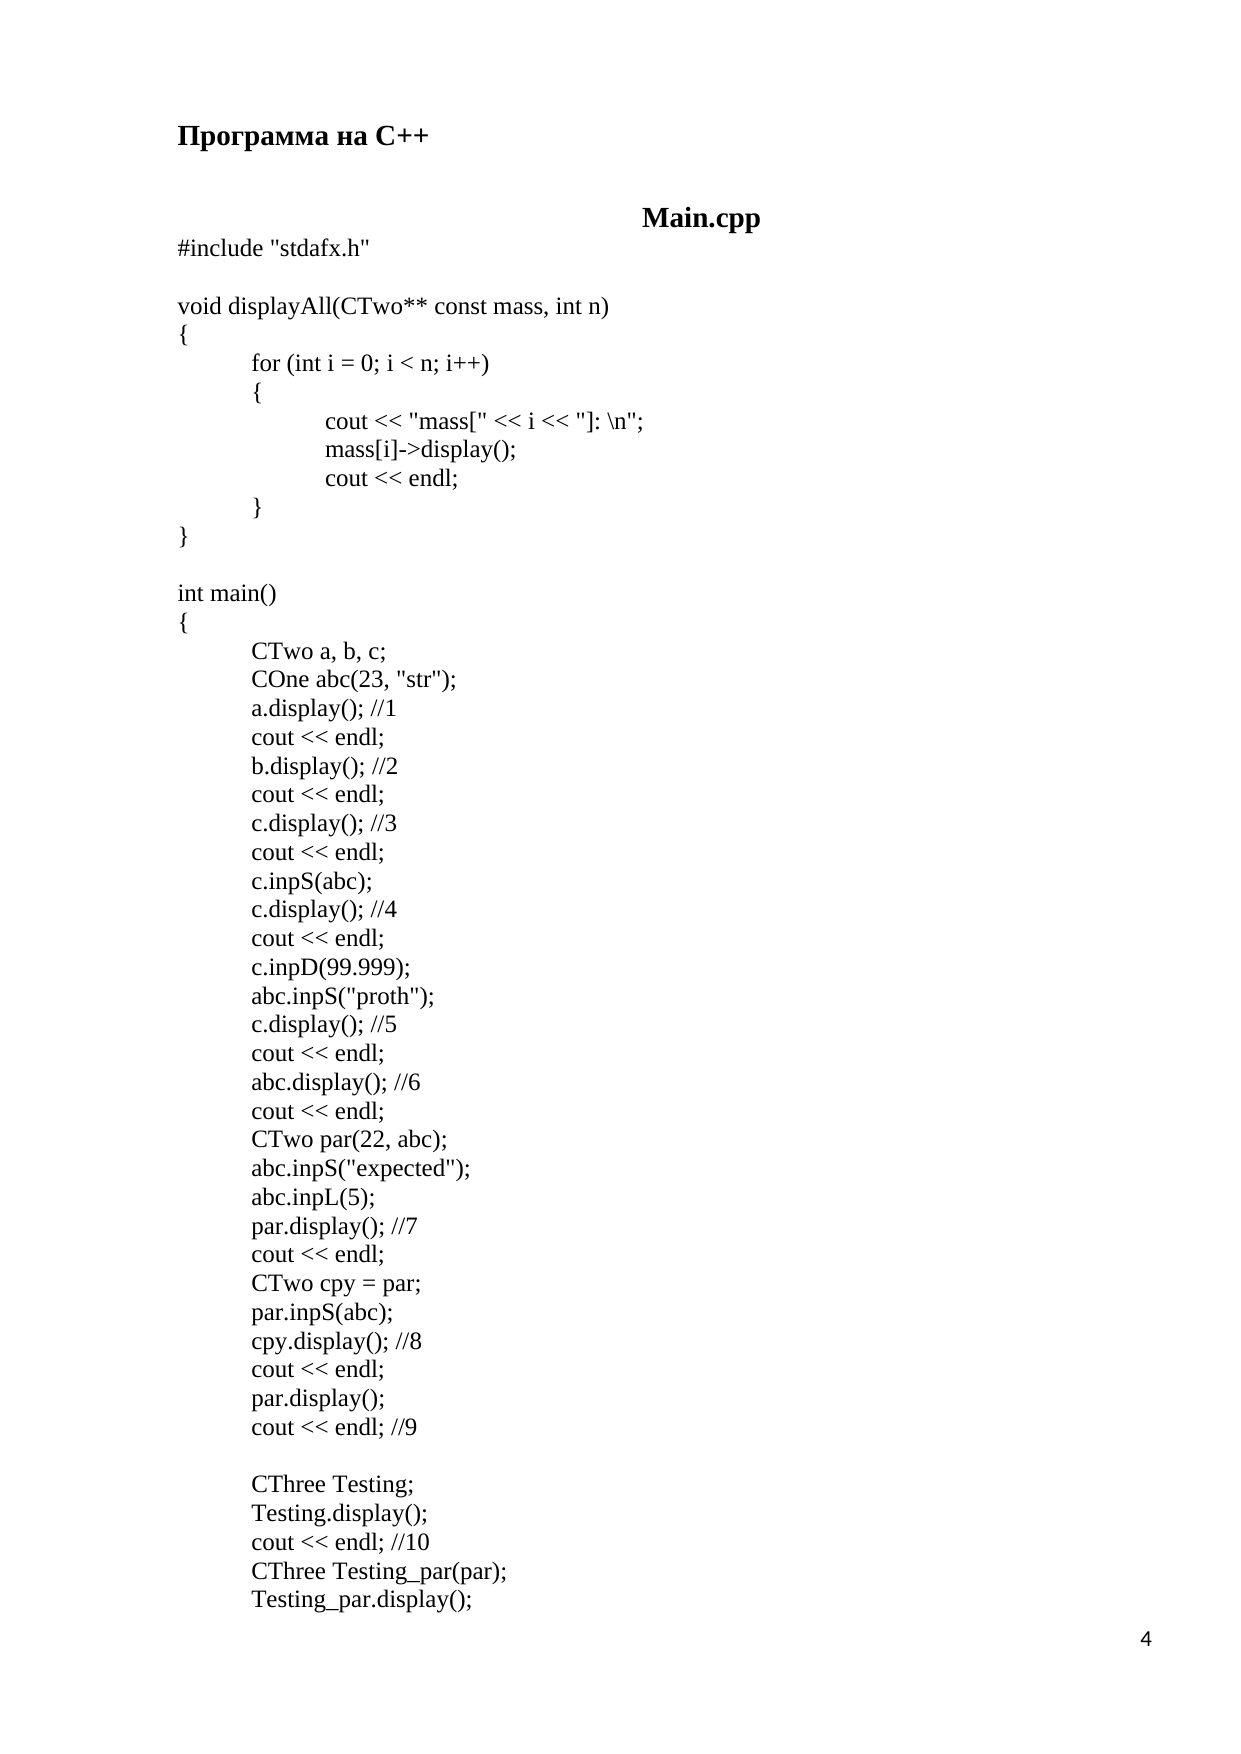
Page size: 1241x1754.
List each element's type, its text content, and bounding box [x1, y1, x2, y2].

text cout << endl; [177, 779, 1152, 808]
text a.display(); //1 [177, 693, 1152, 722]
text par.inpS(abc); [177, 1297, 1152, 1326]
text } [177, 492, 1152, 521]
text cout << endl; [177, 722, 1152, 751]
text Testing.display(); [177, 1498, 1152, 1527]
text cout << endl; [177, 923, 1152, 952]
text cout << endl; //10 [177, 1527, 1152, 1556]
text int main() [177, 578, 1152, 607]
text { [177, 377, 1152, 406]
text c.display(); //5 [177, 1009, 1152, 1038]
text CThree Testing; [177, 1469, 1152, 1498]
text { [177, 319, 1152, 348]
text Программа на С++ [177, 118, 1152, 152]
text abc.inpL(5); [177, 1182, 1152, 1211]
text c.inpS(abc); [177, 866, 1152, 894]
text cout << endl; [177, 837, 1152, 866]
text cout << endl; //9 [177, 1412, 1152, 1441]
text cout << endl; [177, 1096, 1152, 1124]
text Main.cpp [177, 200, 1152, 233]
text COne abc(23, "str"); [177, 664, 1152, 693]
text abc.inpS("proth"); [177, 981, 1152, 1009]
text #include "stdafx.h" [177, 233, 1152, 262]
text abc.display(); //6 [177, 1067, 1152, 1096]
text c.display(); //3 [177, 808, 1152, 837]
text c.display(); //4 [177, 894, 1152, 923]
text void displayAll(CTwo** const mass, int n) [177, 291, 1152, 319]
text CTwo par(22, abc); [177, 1124, 1152, 1153]
text mass[i]->display(); [177, 434, 1152, 463]
text cout << endl; [177, 1354, 1152, 1383]
text cpy.display(); //8 [177, 1326, 1152, 1354]
text for (int i = 0; i < n; i++) [177, 348, 1152, 377]
text { [177, 607, 1152, 636]
text } [177, 521, 1152, 549]
text abc.inpS("expected"); [177, 1153, 1152, 1182]
text cout << endl; [177, 463, 1152, 492]
text cout << "mass[" << i << "]: \n"; [177, 406, 1152, 434]
text b.display(); //2 [177, 751, 1152, 779]
text CTwo cpy = par; [177, 1268, 1152, 1297]
text cout << endl; [177, 1239, 1152, 1268]
text c.inpD(99.999); [177, 952, 1152, 981]
text CTwo a, b, c; [177, 636, 1152, 664]
text par.display(); [177, 1383, 1152, 1412]
text par.display(); //7 [177, 1211, 1152, 1239]
text Testing_par.display(); [177, 1584, 1152, 1613]
text cout << endl; [177, 1038, 1152, 1067]
text CThree Testing_par(par); [177, 1556, 1152, 1584]
